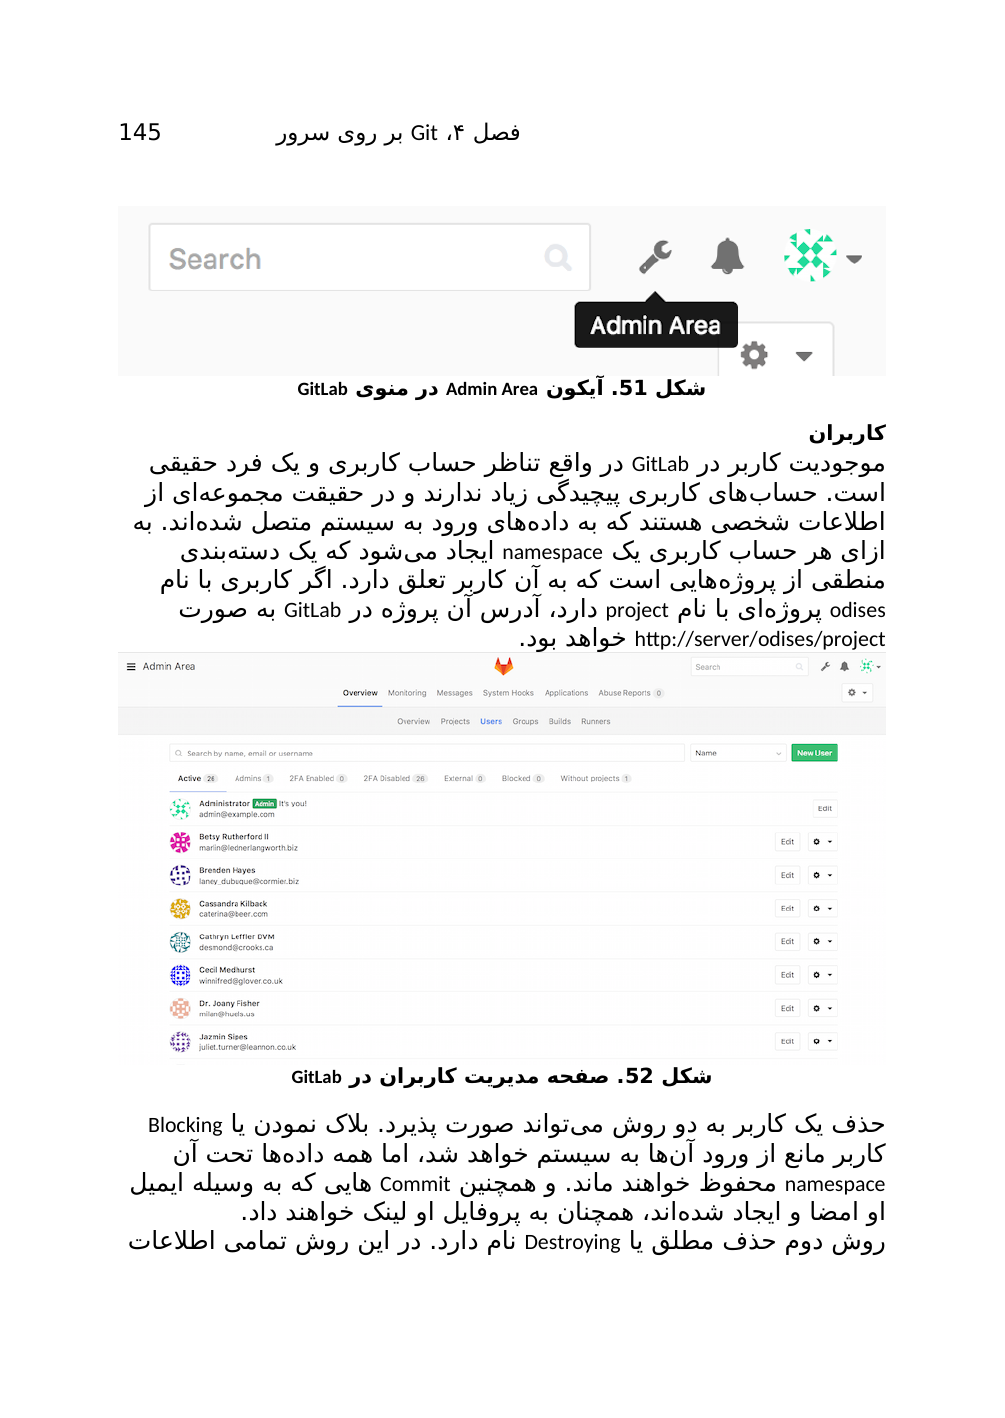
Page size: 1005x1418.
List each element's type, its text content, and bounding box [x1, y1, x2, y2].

text شکل 51. آیکون Admin Area در منوی GitLab [118, 376, 886, 400]
picture [118, 206, 886, 376]
text حذف یک کاربر به دو روش می‌تواند صورت پذیرد. بلاک نمودن یا Blocking کاربر مانع از ورود آن‌ها به سیستم خواهد شد، اما همه داده‌ها تحت آن namespace محفوظ خواهند ماند. و همچنین Commit هایی که به وسیله ایمیل او امضا و ایجاد شده‌اند، همچنان به پروفایل او لینک خواهند داد. [118, 1110, 886, 1226]
picture [118, 652, 886, 1065]
text شکل 52. صفحه مدیریت کاربران در GitLab [118, 1065, 886, 1089]
text کاربران [118, 421, 886, 445]
text موجودیت کاربر در GitLab در واقع تناظر حساب کاربری و یک فرد حقیقی است. حساب‌های کاربری پیچیدگی زیاد ندارند و در حقیقت مجموعه‌ای از اطلاعات شخصی هستند که به داده‌های ورود به سیستم متصل شده‌اند. به ازای هر حساب کاربری یک namespace ایجاد می‌شود که یک دسته‌بندی منطقی از پروژه‌هایی است که به آن کاربر تعلق دارد. اگر کاربری با نام odises پروژه‌ای با نام project دارد، آدرس آن پروژه در GitLab به صورت http://server/odises/project خواهد بود. [118, 449, 886, 652]
